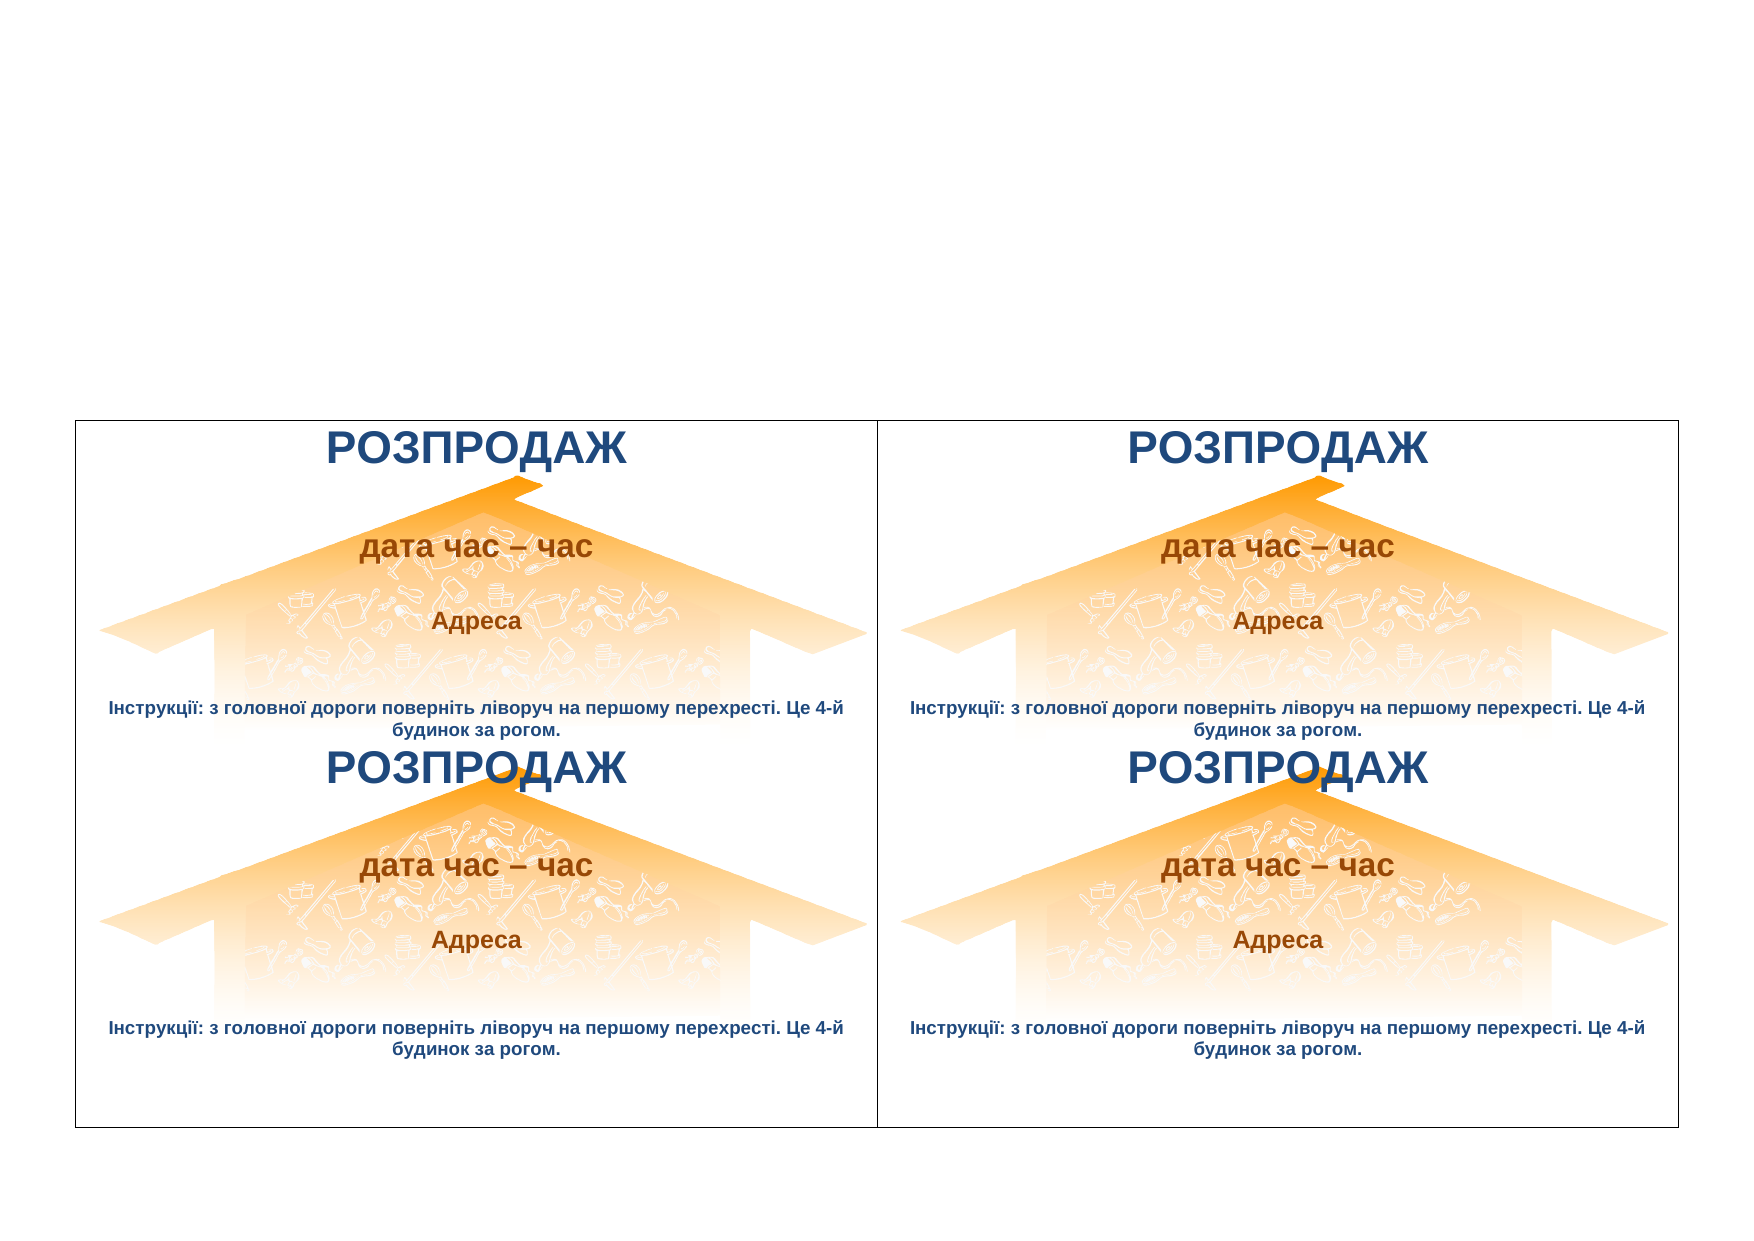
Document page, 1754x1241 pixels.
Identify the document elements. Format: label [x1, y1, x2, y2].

table_cell [878, 421, 1678, 1127]
table_cell [76, 421, 877, 1127]
